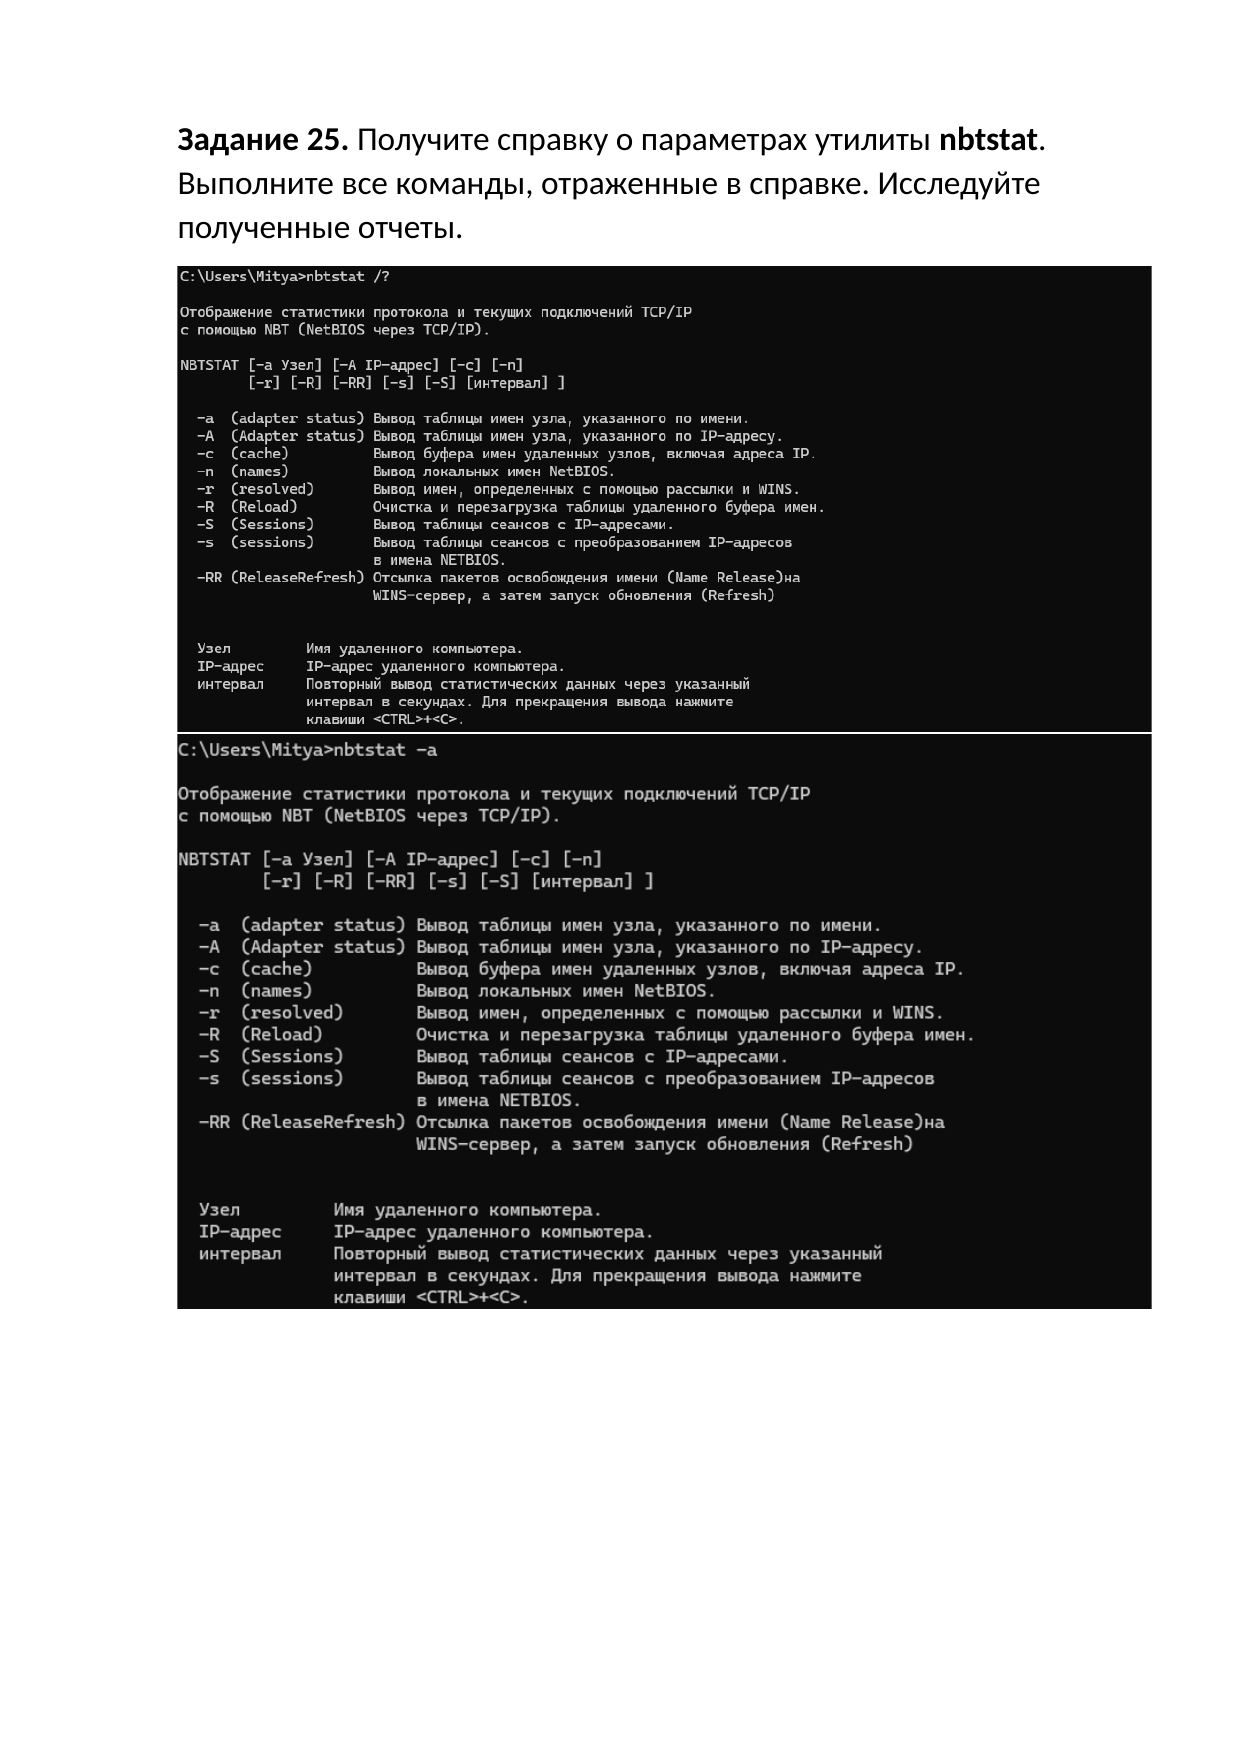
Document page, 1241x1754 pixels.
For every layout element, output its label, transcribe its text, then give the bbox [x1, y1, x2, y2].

picture [177, 266, 1152, 732]
text Задание 25. Получите справку о параметрах утилиты nbtstat. Выполните все команды, отраженные в справке. Исследуйте полученные отчеты. [177, 118, 1152, 247]
picture [177, 734, 1152, 1309]
